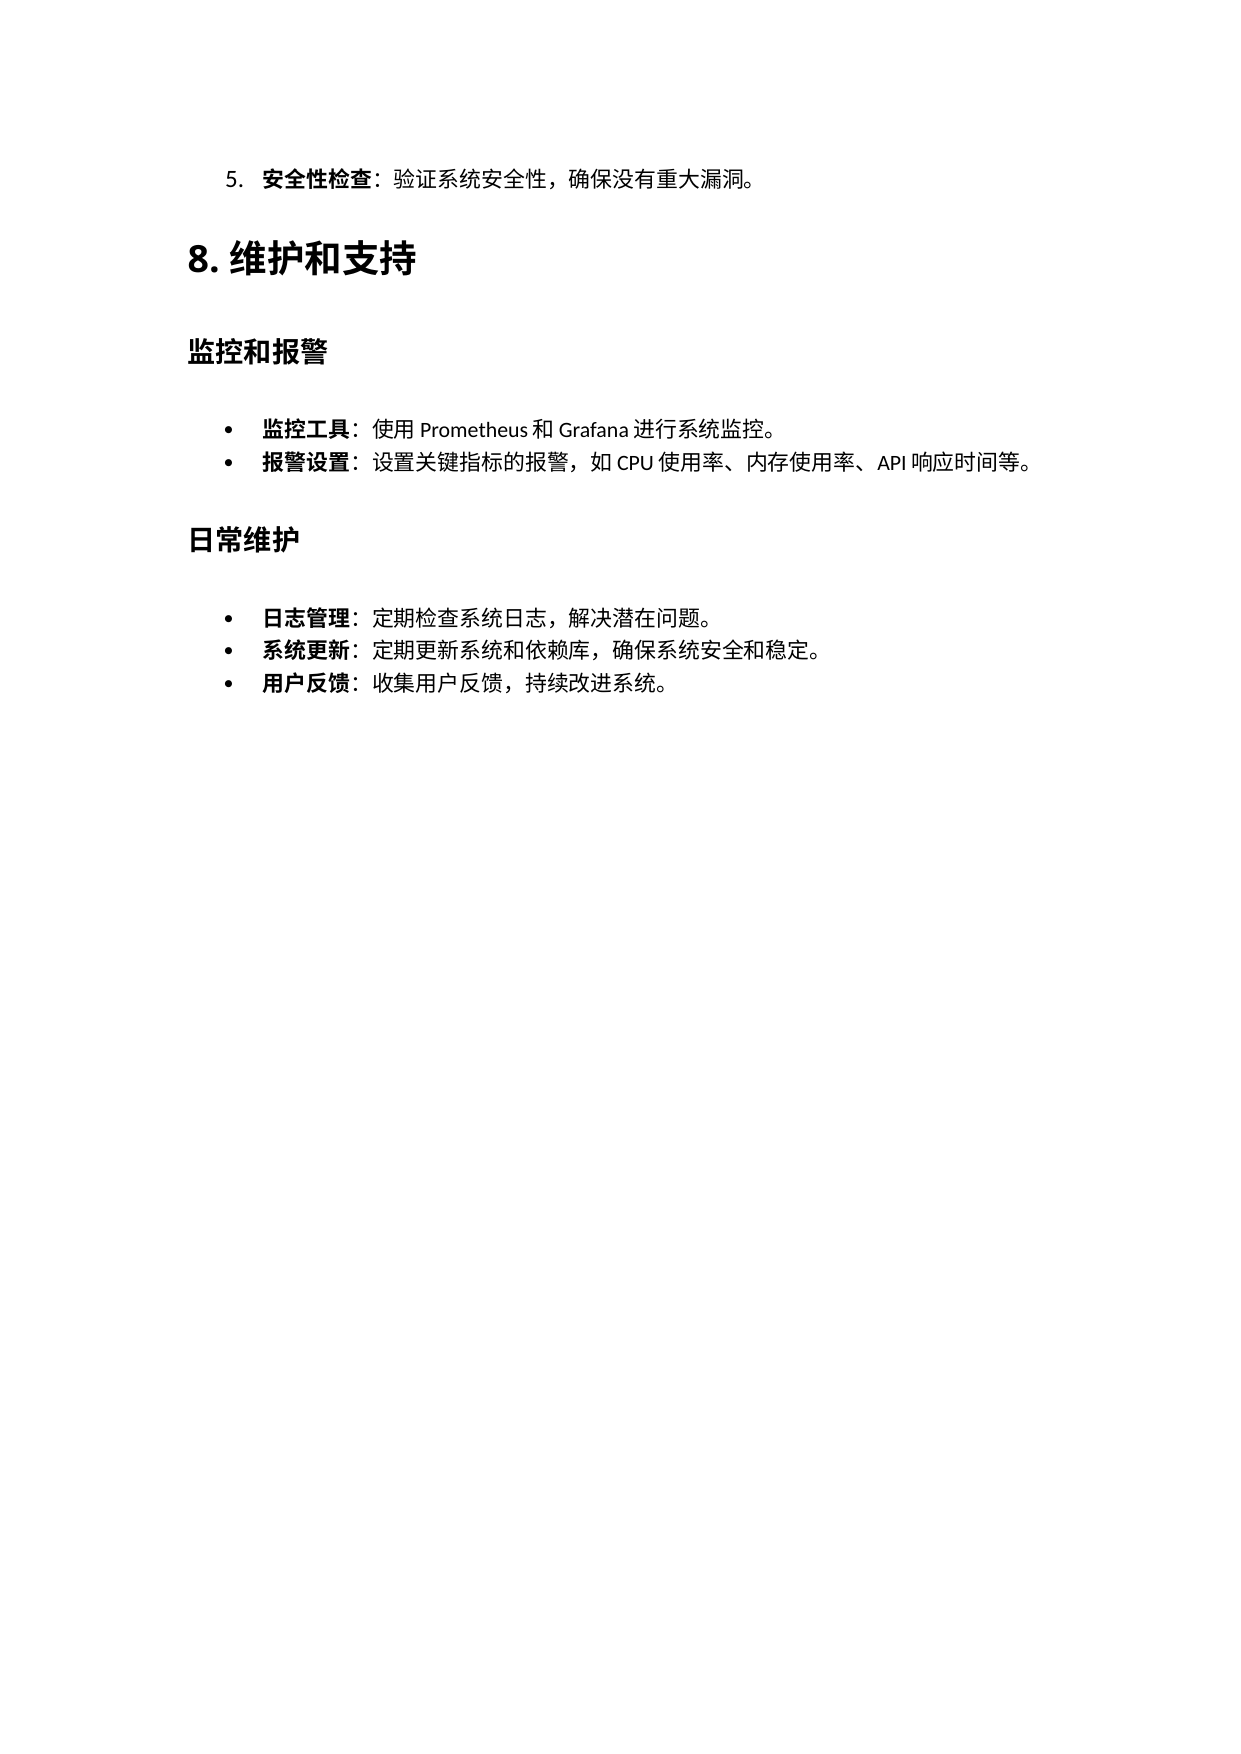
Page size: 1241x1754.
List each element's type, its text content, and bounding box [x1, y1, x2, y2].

list 监控工具：使用Prometheus和Grafana进行系统监控。 [225, 412, 1053, 444]
list 报警设置：设置关键指标的报警，如CPU使用率、内存使用率、API响应时间等。 [225, 444, 1053, 477]
list 安全性检查：验证系统安全性，确保没有重大漏洞。 [225, 162, 1053, 194]
subtitle 监控和报警 [187, 318, 1053, 383]
subtitle 日常维护 [187, 506, 1053, 571]
subtitle 8. 维护和支持 [187, 224, 1053, 289]
list 系统更新：定期更新系统和依赖库，确保系统安全和稳定。 [225, 633, 1053, 665]
list 用户反馈：收集用户反馈，持续改进系统。 [225, 665, 1053, 698]
list 日志管理：定期检查系统日志，解决潜在问题。 [225, 600, 1053, 633]
